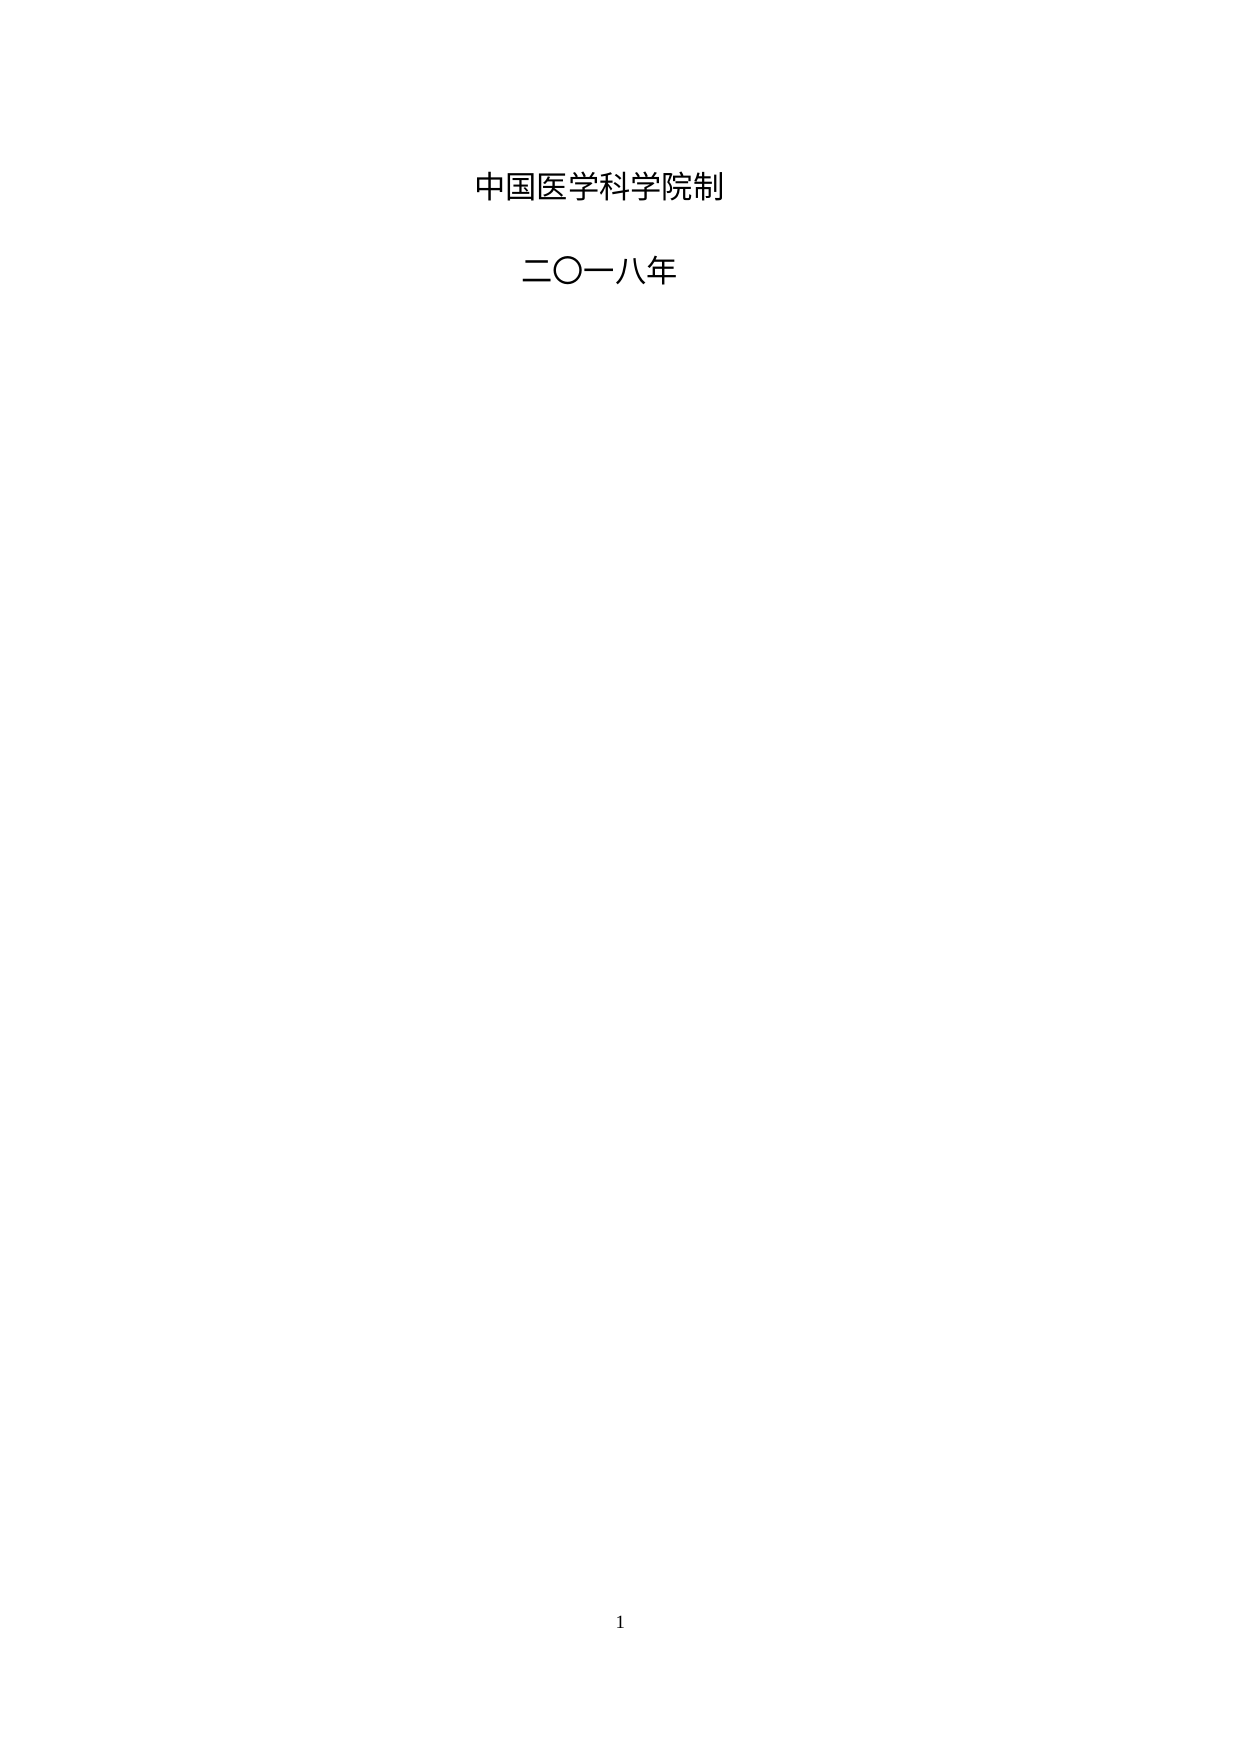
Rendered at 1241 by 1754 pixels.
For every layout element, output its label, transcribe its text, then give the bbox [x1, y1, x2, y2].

text 中国医学科学院制 [177, 162, 1063, 207]
text 二〇一八年 [177, 246, 1064, 292]
